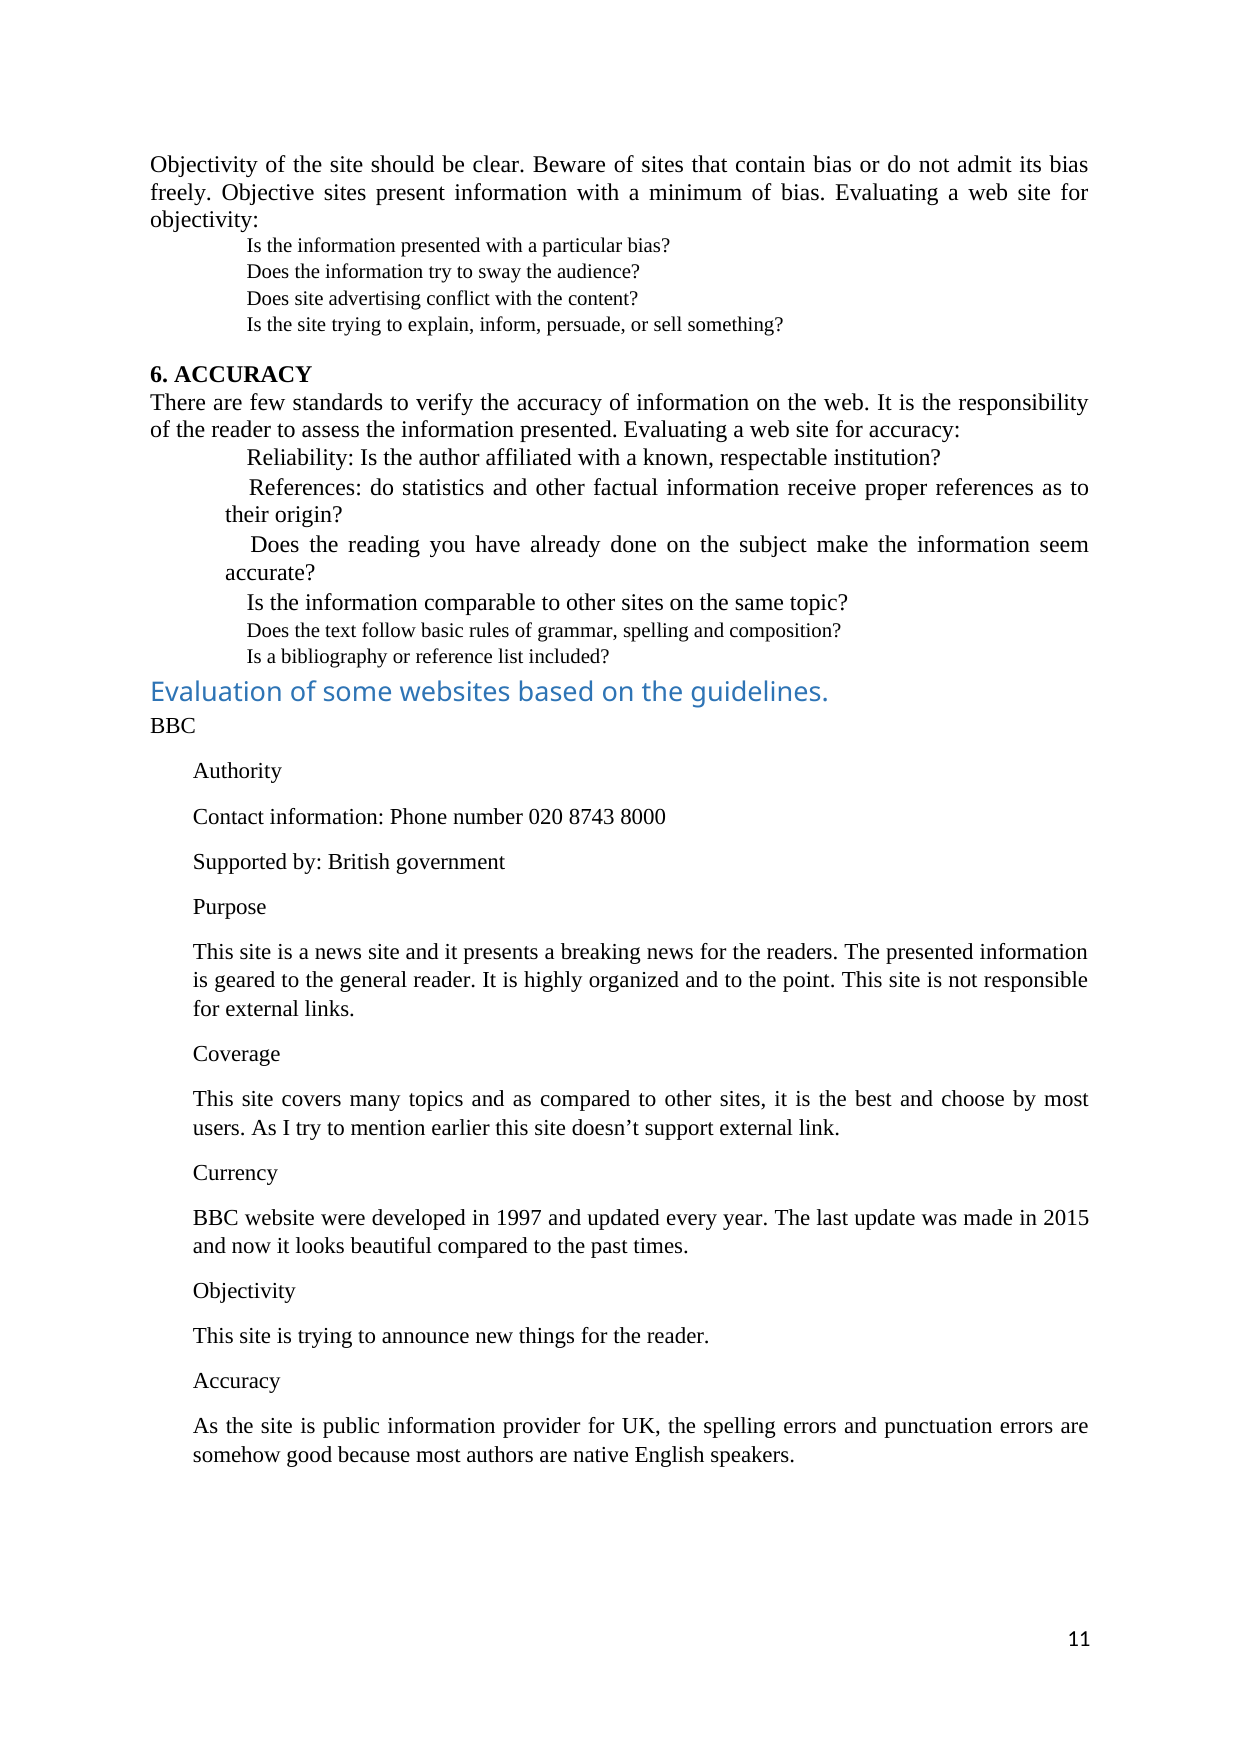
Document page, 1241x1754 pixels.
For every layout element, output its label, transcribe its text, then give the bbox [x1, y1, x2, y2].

text  Is the site trying to explain, inform, persuade, or sell something? [225, 312, 1090, 336]
text Accuracy [193, 1367, 1090, 1394]
text This site covers many topics and as compared to other sites, it is the best and choose by most users. As I try to mention earlier this site doesn’t support external link. [193, 1085, 1090, 1140]
text  Does the information try to sway the audience? [225, 259, 1090, 283]
text  Is the information presented with a particular bias? [225, 233, 1090, 257]
text As the site is public information provider for UK, the spelling errors and punctuation errors are somehow good because most authors are native English speakers. [193, 1413, 1090, 1467]
text 6. ACCURACY [150, 360, 1090, 388]
text Objectivity [193, 1277, 1090, 1304]
text Contact information: Phone number 020 8743 8000 [193, 803, 1090, 829]
text There are few standards to verify the accuracy of information on the web. It is the responsibility of the reader to assess the information presented. Evaluating a web site for accuracy: [150, 388, 1090, 443]
text BBC [150, 712, 1090, 739]
text Objectivity of the site should be clear. Beware of sites that contain bias or do not admit its bias freely. Objective sites present information with a minimum of bias. Evaluating a web site for objectivity: [150, 150, 1090, 233]
text Supported by: British government [193, 848, 1090, 874]
text  Is a bibliography or reference list included? [225, 644, 1090, 668]
text Purpose [193, 893, 1090, 919]
text This site is a news site and it presents a breaking news for the readers. The presented information is geared to the general reader. It is highly organized and to the point. This site is not responsible for external links. [193, 938, 1090, 1021]
text Authority [193, 758, 1090, 784]
text BBC website were developed in 1997 and updated every year. The last update was made in 2015 and now it looks beautiful compared to the past times. [193, 1204, 1090, 1258]
text  Does site advertising conflict with the content? [225, 286, 1090, 309]
text  Is the information comparable to other sites on the same topic? [225, 588, 1090, 616]
text  Does the reading you have already done on the subject make the information seem accurate? [225, 530, 1090, 586]
text Coverage [193, 1040, 1090, 1066]
text This site is trying to announce new things for the reader. [193, 1322, 1090, 1349]
text  Does the text follow basic rules of grammar, spelling and composition? [225, 618, 1090, 642]
text Currency [193, 1159, 1090, 1185]
subtitle Evaluation of some websites based on the guidelines. [150, 673, 1090, 709]
text  References: do statistics and other factual information receive proper references as to their origin? [225, 473, 1090, 528]
text  Reliability: Is the author affiliated with a known, respectable institution? [225, 443, 1090, 470]
